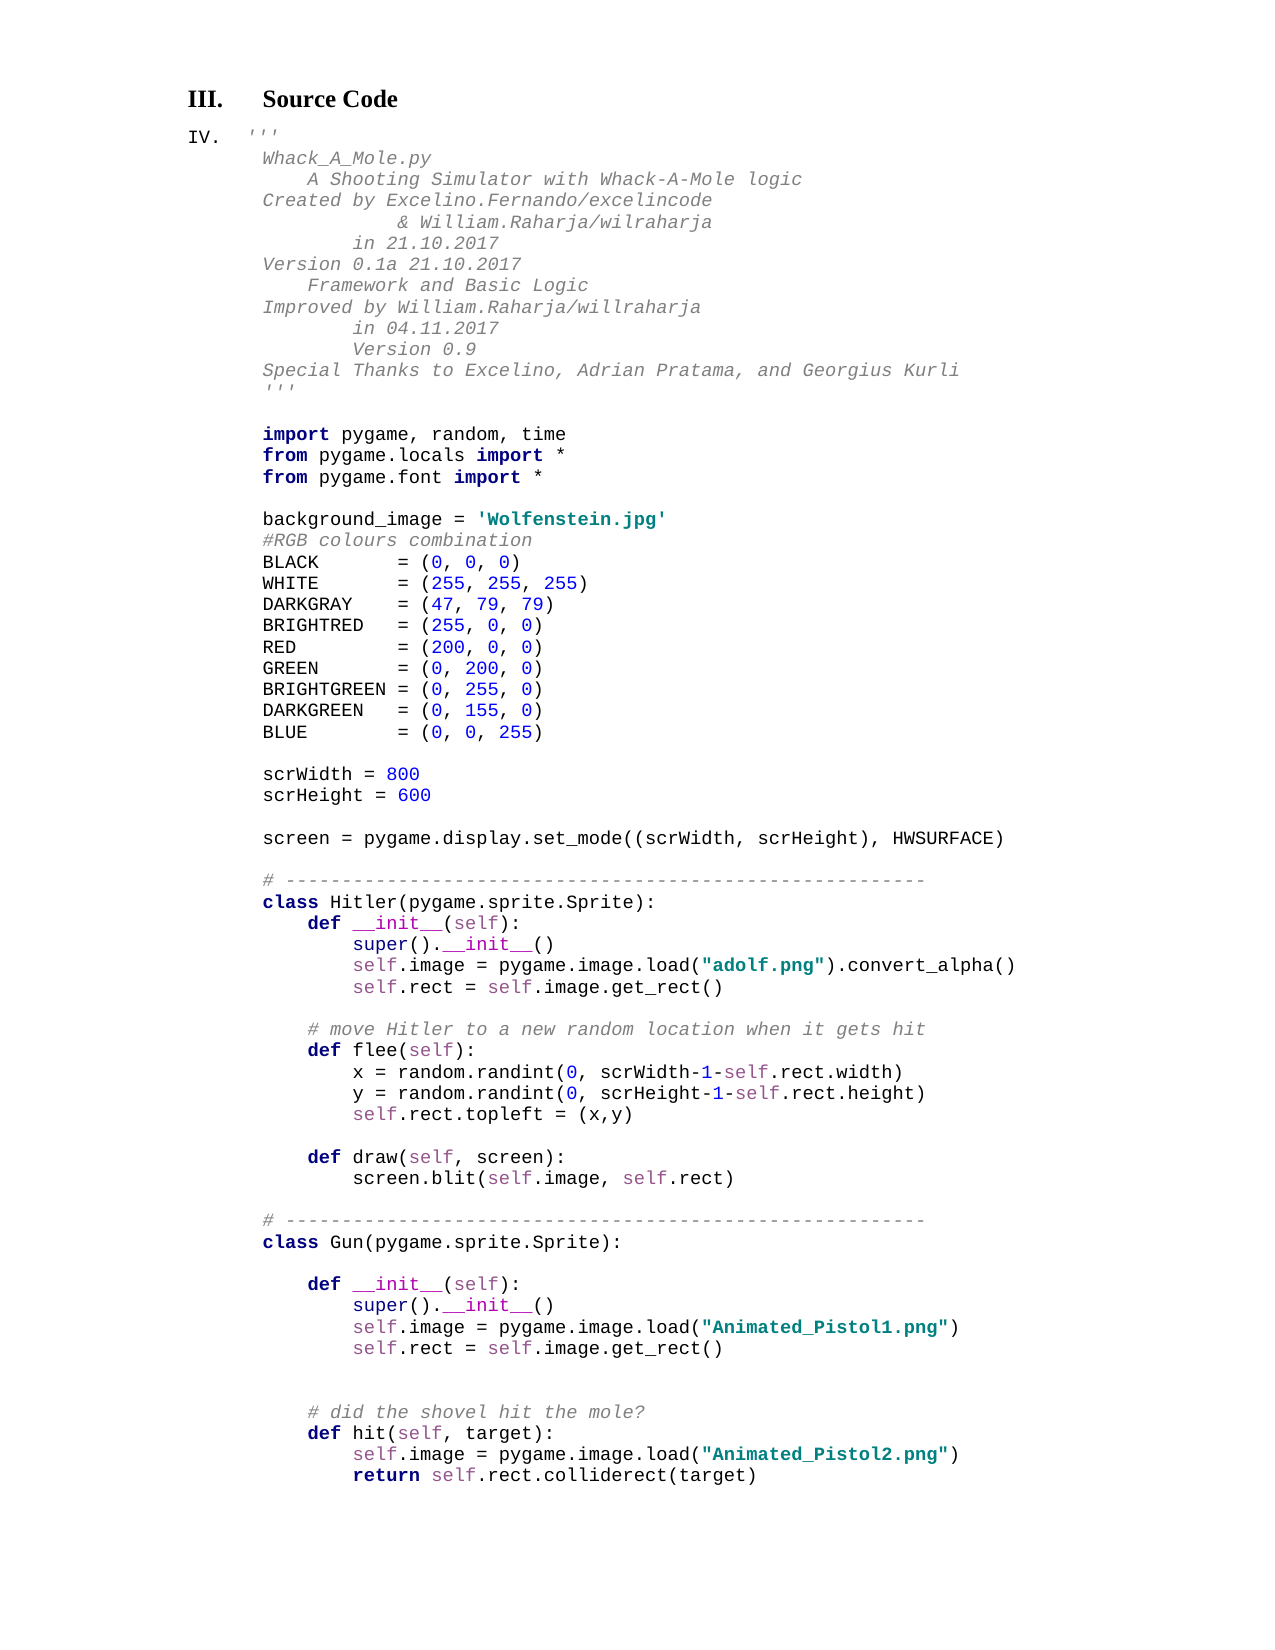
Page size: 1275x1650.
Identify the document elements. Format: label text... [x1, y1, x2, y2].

list Source Code [187, 84, 1125, 113]
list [187, 127, 1125, 1487]
